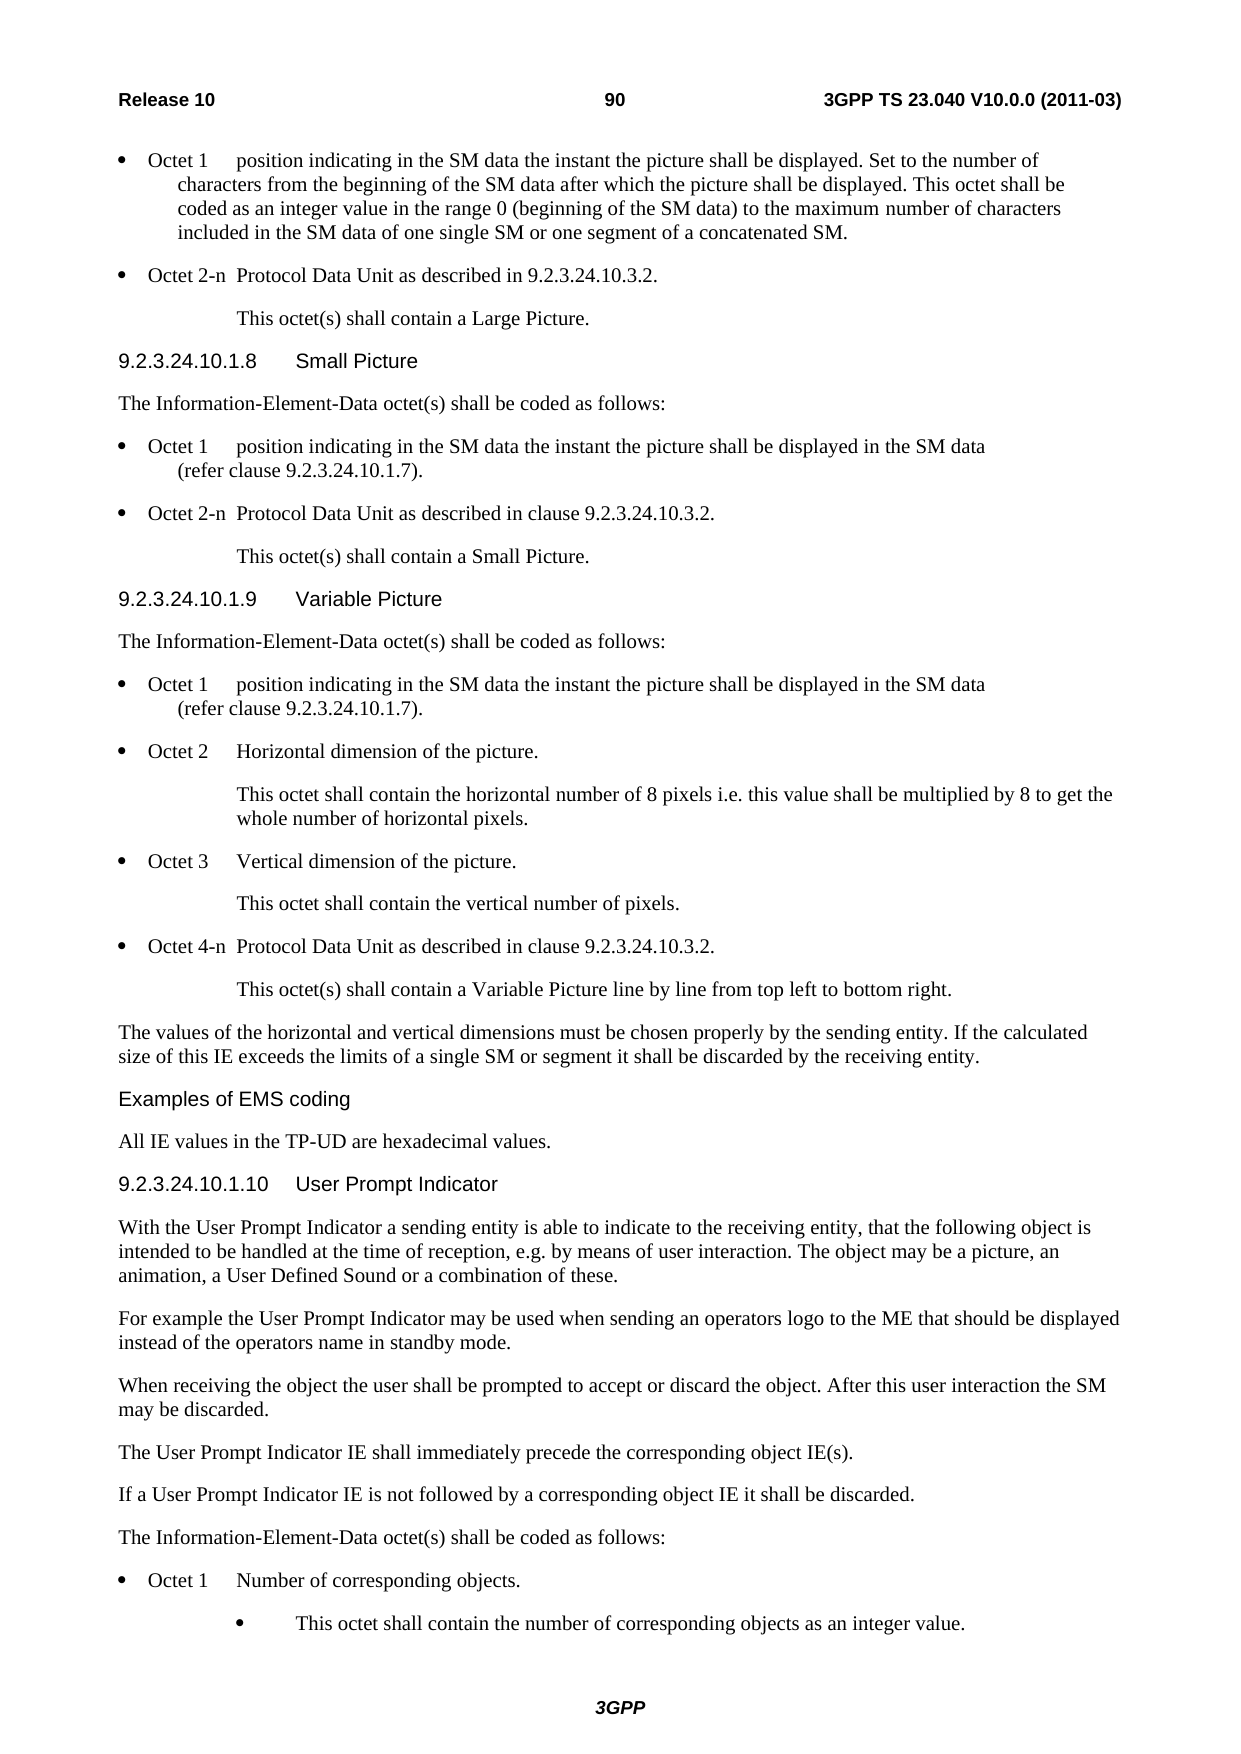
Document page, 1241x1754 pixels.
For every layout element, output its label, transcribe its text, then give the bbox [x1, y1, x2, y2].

text Octet 2 Horizontal dimension of the picture. [118, 739, 1122, 763]
text Octet 1 position indicating in the SM data the instant the picture shall be displayed in the SM data (refer clause 9.2.3.24.10.1.7). [118, 434, 1122, 482]
subtitle 9.2.3.24.10.1.10 User Prompt Indicator [118, 1172, 1122, 1196]
text Octet 1 position indicating in the SM data the instant the picture shall be displayed in the SM data (refer clause 9.2.3.24.10.1.7). [118, 672, 1122, 720]
list When receiving the object the user shall be prompted to accept or discard the object. After this user interaction the SM may be discarded. [118, 1373, 1122, 1421]
text Octet 2-n Protocol Data Unit as described in clause 9.2.3.24.10.3.2. [118, 501, 1122, 525]
list All IE values in the TP-UD are hexadecimal values. [118, 1129, 1122, 1153]
text This octet shall contain the horizontal number of 8 pixels i.e. this value shall be multiplied by 8 to get the whole number of horizontal pixels. [148, 782, 1122, 830]
text Examples of EMS coding [118, 1087, 1122, 1111]
list The Information-Element-Data octet(s) shall be coded as follows: [118, 629, 1122, 653]
text This octet shall contain the vertical number of pixels. [148, 891, 1122, 915]
list For example the User Prompt Indicator may be used when sending an operators logo to the ME that should be displayed instead of the operators name in standby mode. [118, 1306, 1122, 1354]
list The Information-Element-Data octet(s) shall be coded as follows: [118, 391, 1122, 415]
text Octet 4-n Protocol Data Unit as described in clause 9.2.3.24.10.3.2. [118, 934, 1122, 958]
text Octet 1 Number of corresponding objects. [118, 1568, 1122, 1592]
text This octet(s) shall contain a Large Picture. [148, 306, 1122, 330]
text Octet 2-n Protocol Data Unit as described in 9.2.3.24.10.3.2. [118, 263, 1122, 287]
text This octet(s) shall contain a Variable Picture line by line from top left to bottom right. [148, 977, 1122, 1001]
text This octet shall contain the number of corresponding objects as an integer value. [236, 1611, 1122, 1635]
list With the User Prompt Indicator a sending entity is able to indicate to the receiving entity, that the following object is intended to be handled at the time of reception, e.g. by means of user interaction. The object may be a picture, an animation, a User Defined Sound or a combination of these. [118, 1215, 1122, 1287]
list The User Prompt Indicator IE shall immediately precede the corresponding object IE(s). [118, 1439, 1122, 1464]
text Octet 1 position indicating in the SM data the instant the picture shall be displayed. Set to the number of characters from the beginning of the SM data after which the picture shall be displayed. This octet shall be coded as an integer value in the range 0 (beginning of the SM data) to the maximum number of characters included in the SM data of one single SM or one segment of a concatenated SM. [118, 148, 1122, 244]
list If a User Prompt Indicator IE is not followed by a corresponding object IE it shall be discarded. [118, 1482, 1122, 1506]
list The Information-Element-Data octet(s) shall be coded as follows: [118, 1525, 1122, 1549]
subtitle 9.2.3.24.10.1.9 Variable Picture [118, 586, 1122, 610]
text The values of the horizontal and vertical dimensions must be chosen properly by the sending entity. If the calculated size of this IE exceeds the limits of a single SM or segment it shall be discarded by the receiving entity. [118, 1020, 1122, 1068]
subtitle 9.2.3.24.10.1.8 Small Picture [118, 348, 1122, 372]
text This octet(s) shall contain a Small Picture. [148, 544, 1122, 568]
text Octet 3 Vertical dimension of the picture. [118, 848, 1122, 873]
